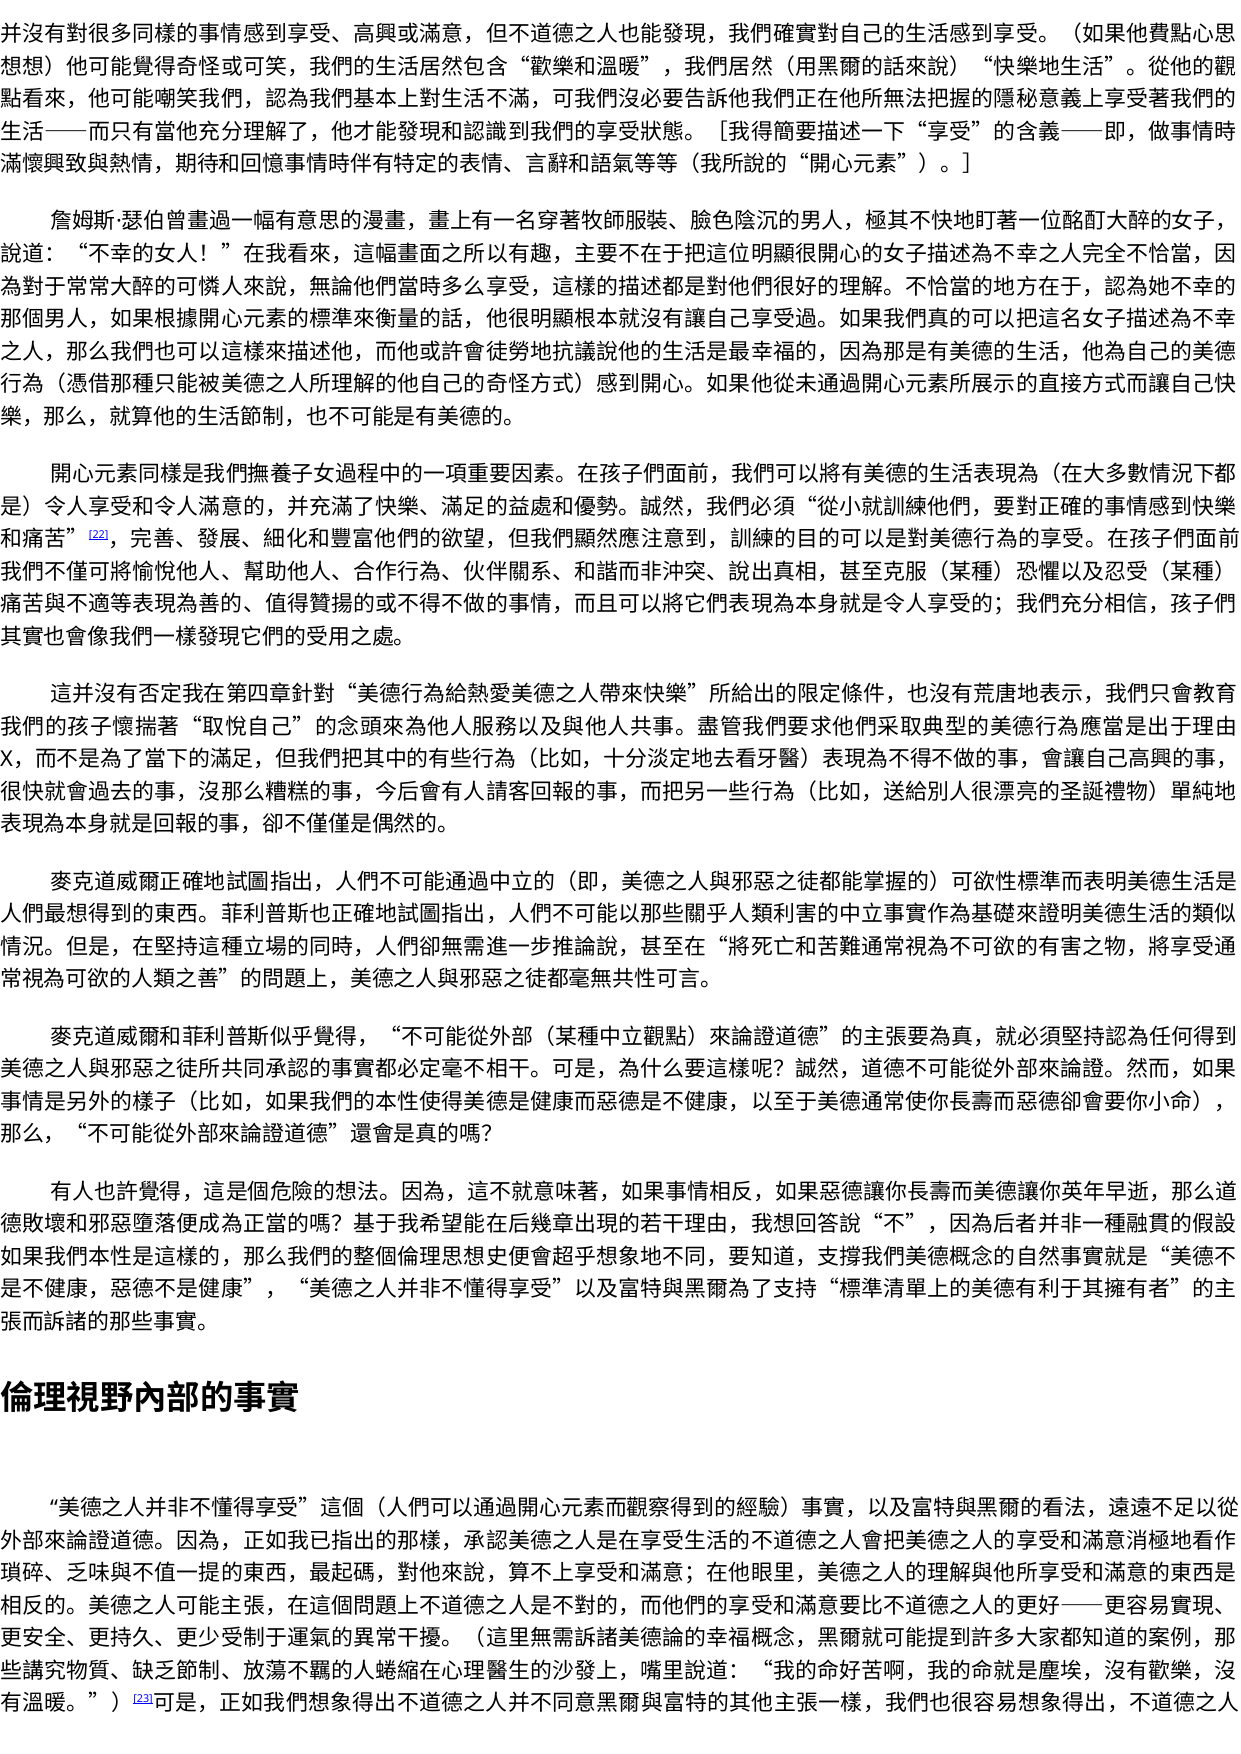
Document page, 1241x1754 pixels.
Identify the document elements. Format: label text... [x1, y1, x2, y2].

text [0, 16, 1240, 178]
text 詹姆斯·瑟伯曾畫過一幅有意思的漫畫，畫上有一名穿著牧師服裝、臉色陰沉的男人，極其不快地盯著一位酩酊大醉的女子，說道：“不幸的女人！”在我看來，這幅畫面之所以有趣，主要不在于把這位明顯很開心的女子描述為不幸之人完全不恰當，因為對于常常大醉的可憐人來說，無論他們當時多么享受，這樣的描述都是對他們很好的理解。不恰當的地方在于，認為她不幸的那個男人，如果根據開心元素的標準來衡量的話，他很明顯根本就沒有讓自己享受過。如果我們真的可以把這名女子描述為不幸之人，那么我們也可以這樣來描述他，而他或許會徒勞地抗議說他的生活是最幸福的，因為那是有美德的生活，他為自己的美德行為（憑借那種只能被美德之人所理解的他自己的奇怪方式）感到開心。如果他從未通過開心元素所展示的直接方式而讓自己快樂，那么，就算他的生活節制，也不可能是有美德的。 [0, 203, 1240, 431]
text 開心元素同樣是我們撫養子女過程中的一項重要因素。在孩子們面前，我們可以將有美德的生活表現為（在大多數情況下都是）令人享受和令人滿意的，并充滿了快樂、滿足的益處和優勢。誠然，我們必須“從小就訓練他們，要對正確的事情感到快樂和痛苦”[22]，完善、發展、細化和豐富他們的欲望，但我們顯然應注意到，訓練的目的可以是對美德行為的享受。在孩子們面前，我們不僅可將愉悅他人、幫助他人、合作行為、伙伴關系、和諧而非沖突、說出真相，甚至克服（某種）恐懼以及忍受（某種）痛苦與不適等表現為善的、值得贊揚的或不得不做的事情，而且可以將它們表現為本身就是令人享受的；我們充分相信，孩子們其實也會像我們一樣發現它們的受用之處。 [0, 456, 1240, 651]
text 這并沒有否定我在第四章針對“美德行為給熱愛美德之人帶來快樂”所給出的限定條件，也沒有荒唐地表示，我們只會教育我們的孩子懷揣著“取悅自己”的念頭來為他人服務以及與他人共事。盡管我們要求他們采取典型的美德行為應當是出于理由X，而不是為了當下的滿足，但我們把其中的有些行為（比如，十分淡定地去看牙醫）表現為不得不做的事，會讓自己高興的事，很快就會過去的事，沒那么糟糕的事，今后會有人請客回報的事，而把另一些行為（比如，送給別人很漂亮的圣誕禮物）單純地表現為本身就是回報的事，卻不僅僅是偶然的。 [0, 676, 1240, 838]
text 有人也許覺得，這是個危險的想法。因為，這不就意味著，如果事情相反，如果惡德讓你長壽而美德讓你英年早逝，那么道德敗壞和邪惡墮落便成為正當的嗎？基于我希望能在后幾章出現的若干理由，我想回答說“不”，因為后者并非一種融貫的假設。如果我們本性是這樣的，那么我們的整個倫理思想史便會超乎想象地不同，要知道，支撐我們美德概念的自然事實就是“美德不是不健康，惡德不是健康”，“美德之人并非不懂得享受”以及富特與黑爾為了支持“標準清單上的美德有利于其擁有者”的主張而訴諸的那些事實。 [0, 1173, 1240, 1336]
text 麥克道威爾正確地試圖指出，人們不可能通過中立的（即，美德之人與邪惡之徒都能掌握的）可欲性標準而表明美德生活是人們最想得到的東西。菲利普斯也正確地試圖指出，人們不可能以那些關乎人類利害的中立事實作為基礎來證明美德生活的類似情況。但是，在堅持這種立場的同時，人們卻無需進一步推論說，甚至在“將死亡和苦難通常視為不可欲的有害之物，將享受通常視為可欲的人類之善”的問題上，美德之人與邪惡之徒都毫無共性可言。 [0, 863, 1240, 993]
text 麥克道威爾和菲利普斯似乎覺得，“不可能從外部（某種中立觀點）來論證道德”的主張要為真，就必須堅持認為任何得到美德之人與邪惡之徒所共同承認的事實都必定毫不相干。可是，為什么要這樣呢？誠然，道德不可能從外部來論證。然而，如果事情是另外的樣子（比如，如果我們的本性使得美德是健康而惡德是不健康，以至于美德通常使你長壽而惡德卻會要你小命），那么，“不可能從外部來論證道德”還會是真的嗎？ [0, 1018, 1240, 1148]
subtitle 倫理視野內部的事實 [0, 1363, 1240, 1428]
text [0, 1490, 1240, 1717]
